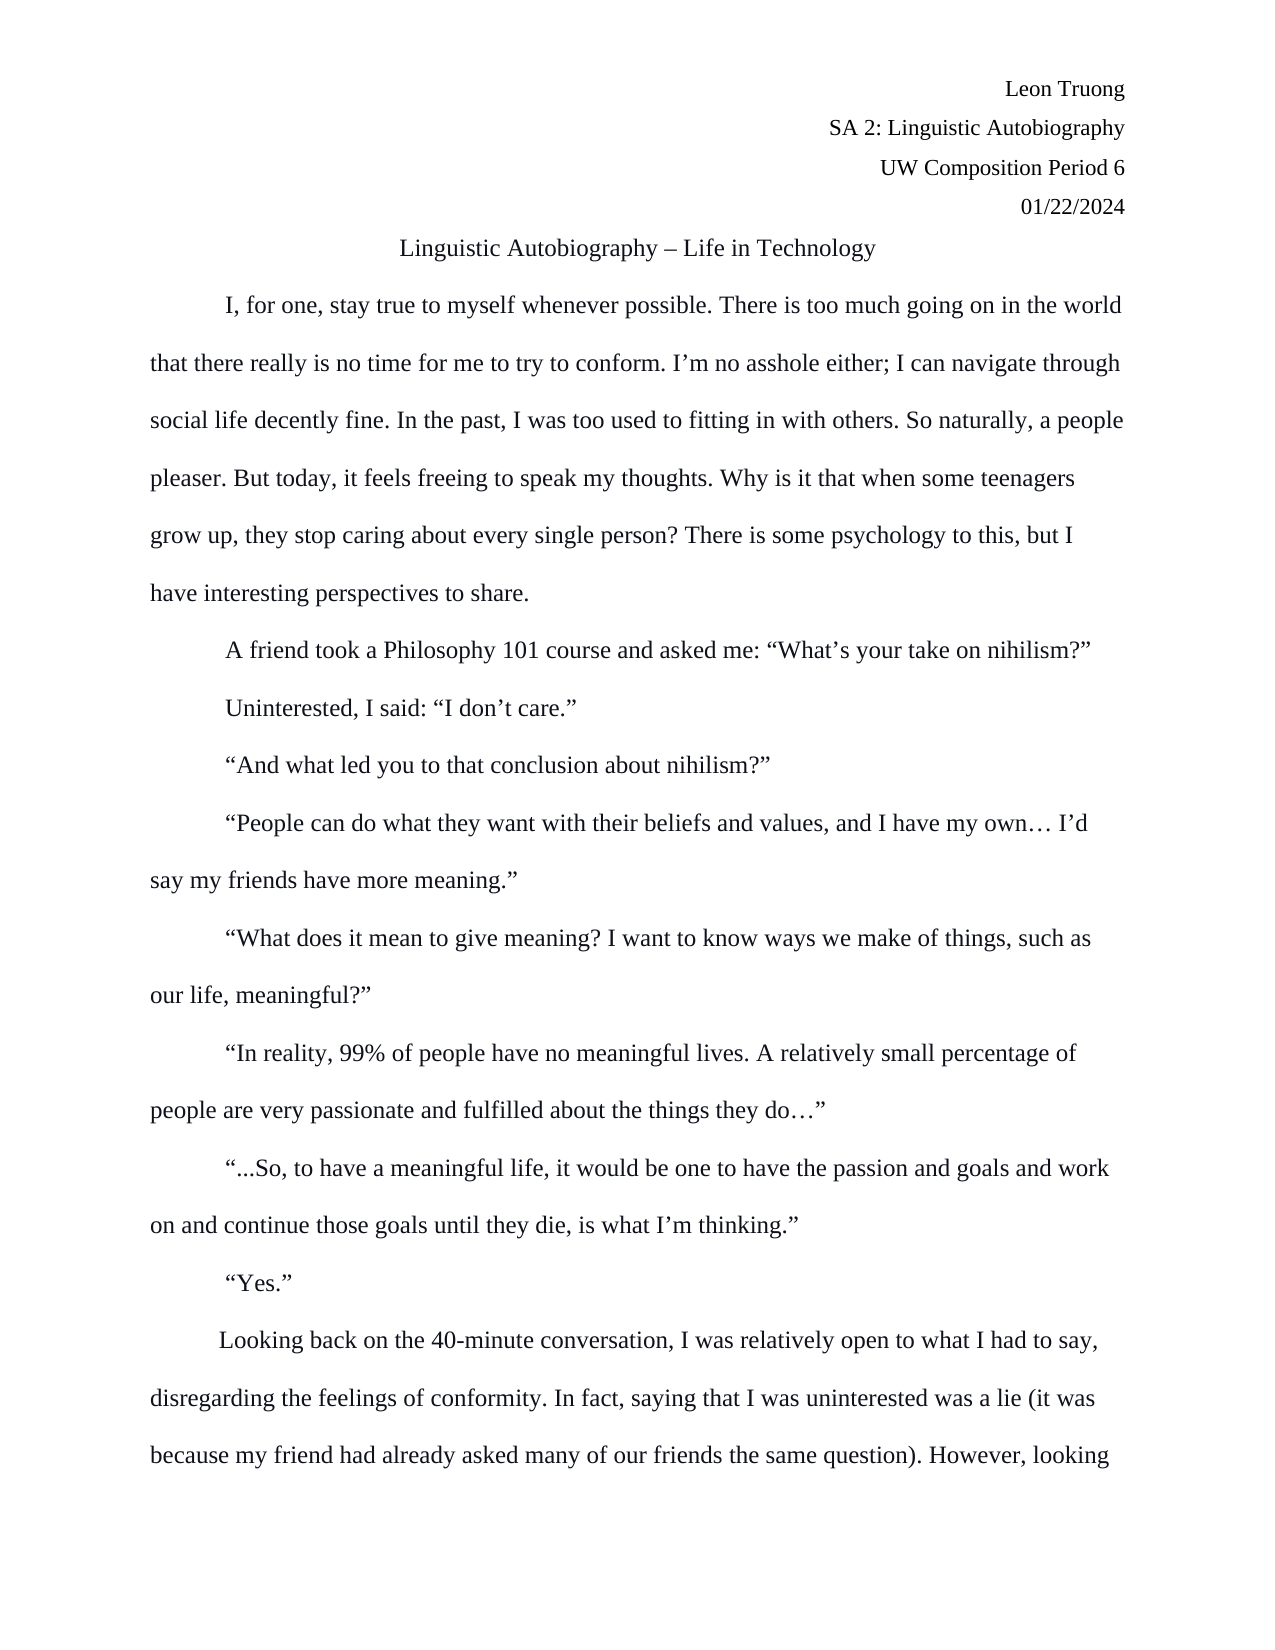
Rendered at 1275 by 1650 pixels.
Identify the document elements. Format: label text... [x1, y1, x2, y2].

text “And what led you to that conclusion about nihilism?” [150, 750, 1125, 779]
text “In reality, 99% of people have no meaningful lives. A relatively small percentage of people are very passionate and fulfilled about the things they do…” [150, 1038, 1125, 1124]
text “Yes.” [150, 1268, 1125, 1297]
text Uninterested, I said: “I don’t care.” [150, 693, 1125, 722]
text Linguistic Autobiography – Life in Technology [150, 233, 1125, 262]
text “...So, to have a meaningful life, it would be one to have the passion and goals and work on and continue those goals until they die, is what I’m thinking.” [150, 1153, 1125, 1239]
text I, for one, stay true to myself whenever possible. There is too much going on in the world that there really is no time for me to try to conform. I’m no asshole either; I can navigate through social life decently fine. In the past, I was too used to fitting in with others. So naturally, a people pleaser. But today, it feels freeing to speak my thoughts. Why is it that when some teenagers grow up, they stop caring about every single person? There is some psychology to this, but I have interesting perspectives to share. [150, 290, 1125, 607]
text A friend took a Philosophy 101 course and asked me: “What’s your take on nihilism?” [150, 635, 1125, 664]
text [150, 1325, 1125, 1469]
text “What does it mean to give meaning? I want to know ways we make of things, such as our life, meaningful?” [150, 923, 1125, 1009]
text “People can do what they want with their beliefs and values, and I have my own… I’d say my friends have more meaning.” [150, 808, 1125, 894]
